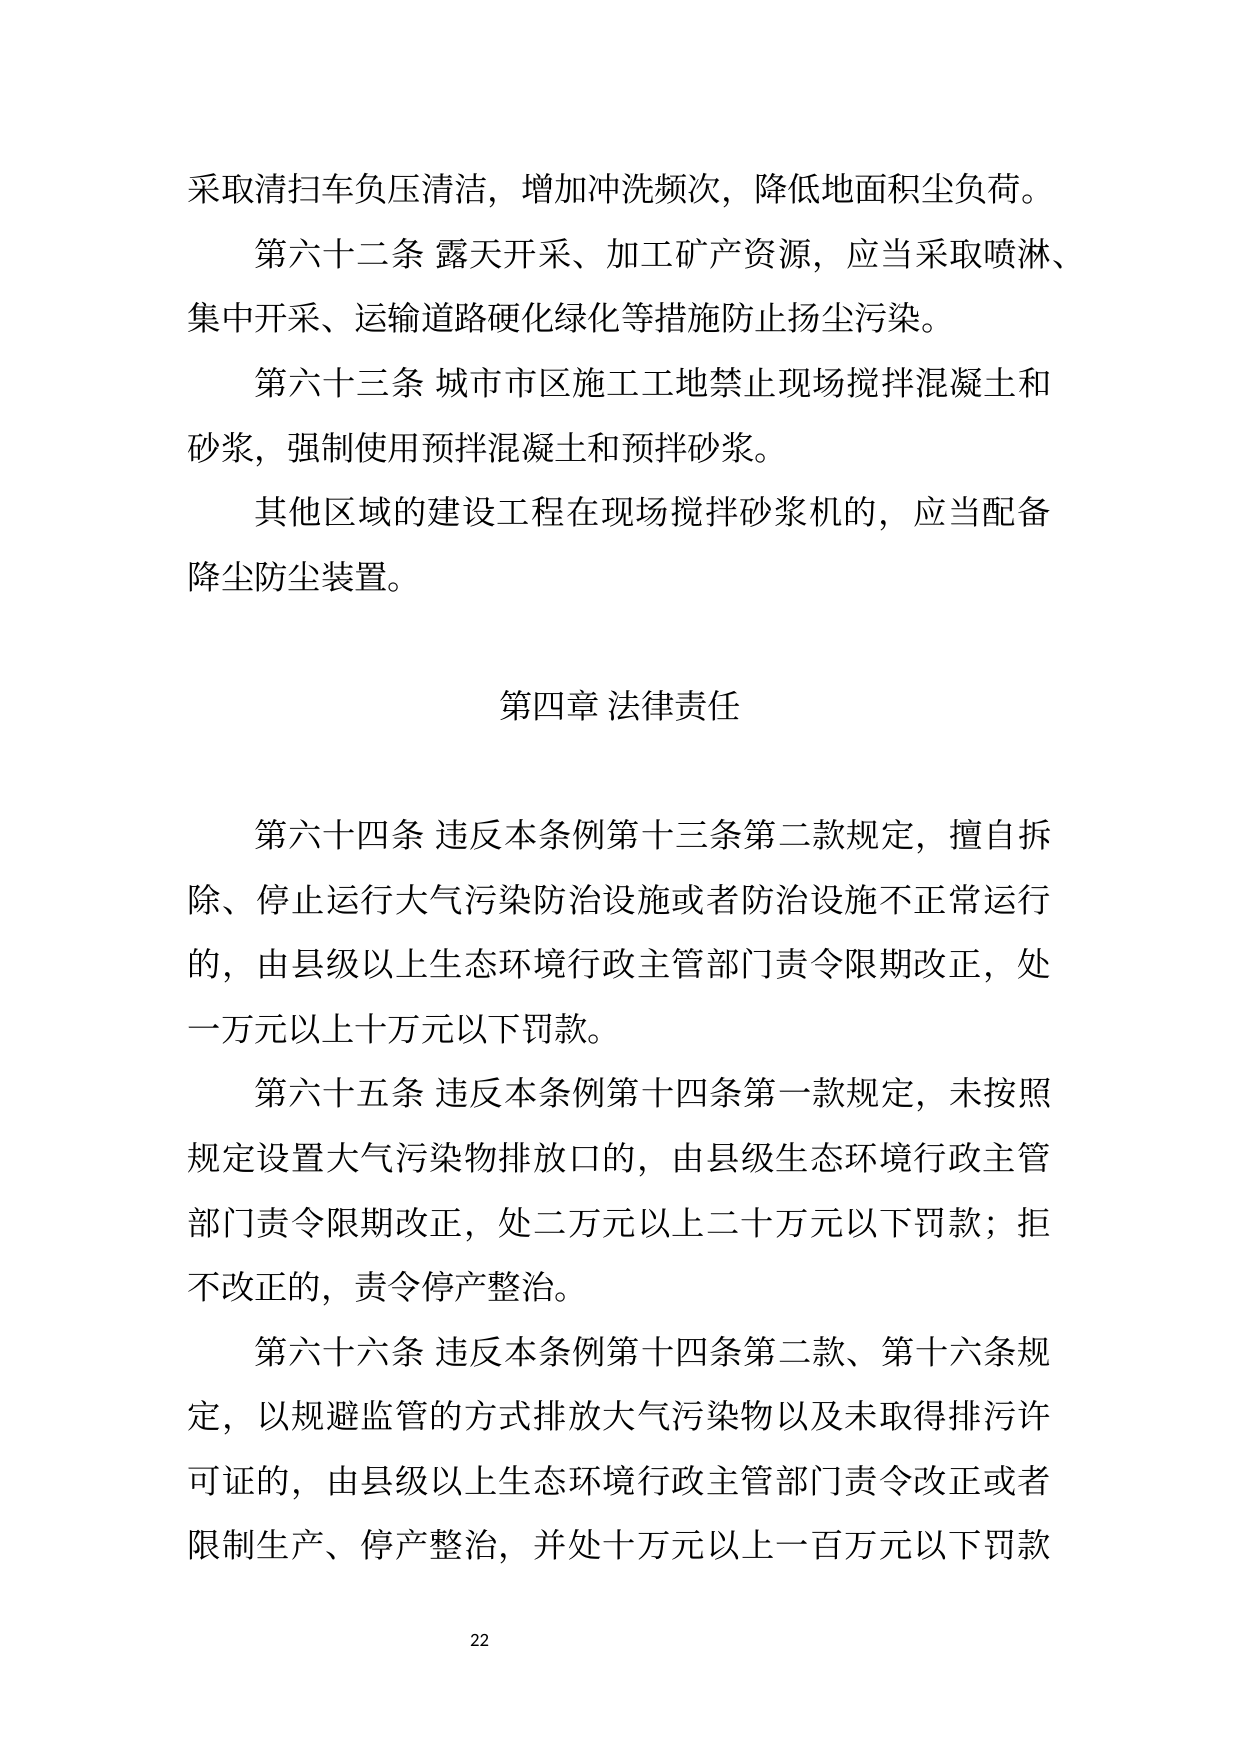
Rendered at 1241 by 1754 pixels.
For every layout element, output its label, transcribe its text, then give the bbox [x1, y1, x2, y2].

text 其他区域的建设工程在现场搅拌砂浆机的，应当配备降尘防尘装置。 [187, 473, 1053, 602]
text 第六十四条 违反本条例第十三条第二款规定，擅自拆除、停止运行大气污染防治设施或者防治设施不正常运行的，由县级以上生态环境行政主管部门责令限期改正，处一万元以上十万元以下罚款。 [187, 796, 1053, 1054]
text 第六十三条 城市市区施工工地禁止现场搅拌混凝土和砂浆，强制使用预拌混凝土和预拌砂浆。 [187, 344, 1053, 473]
text 第六十五条 违反本条例第十四条第一款规定，未按照规定设置大气污染物排放口的，由县级生态环境行政主管部门责令限期改正，处二万元以上二十万元以下罚款；拒不改正的，责令停产整治。 [187, 1054, 1053, 1312]
text 第六十二条 露天开采、加工矿产资源，应当采取喷淋、集中开采、运输道路硬化绿化等措施防止扬尘污染。 [187, 214, 1053, 344]
text 第四章 法律责任 [187, 667, 1053, 731]
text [187, 1312, 1053, 1571]
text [187, 150, 1053, 214]
